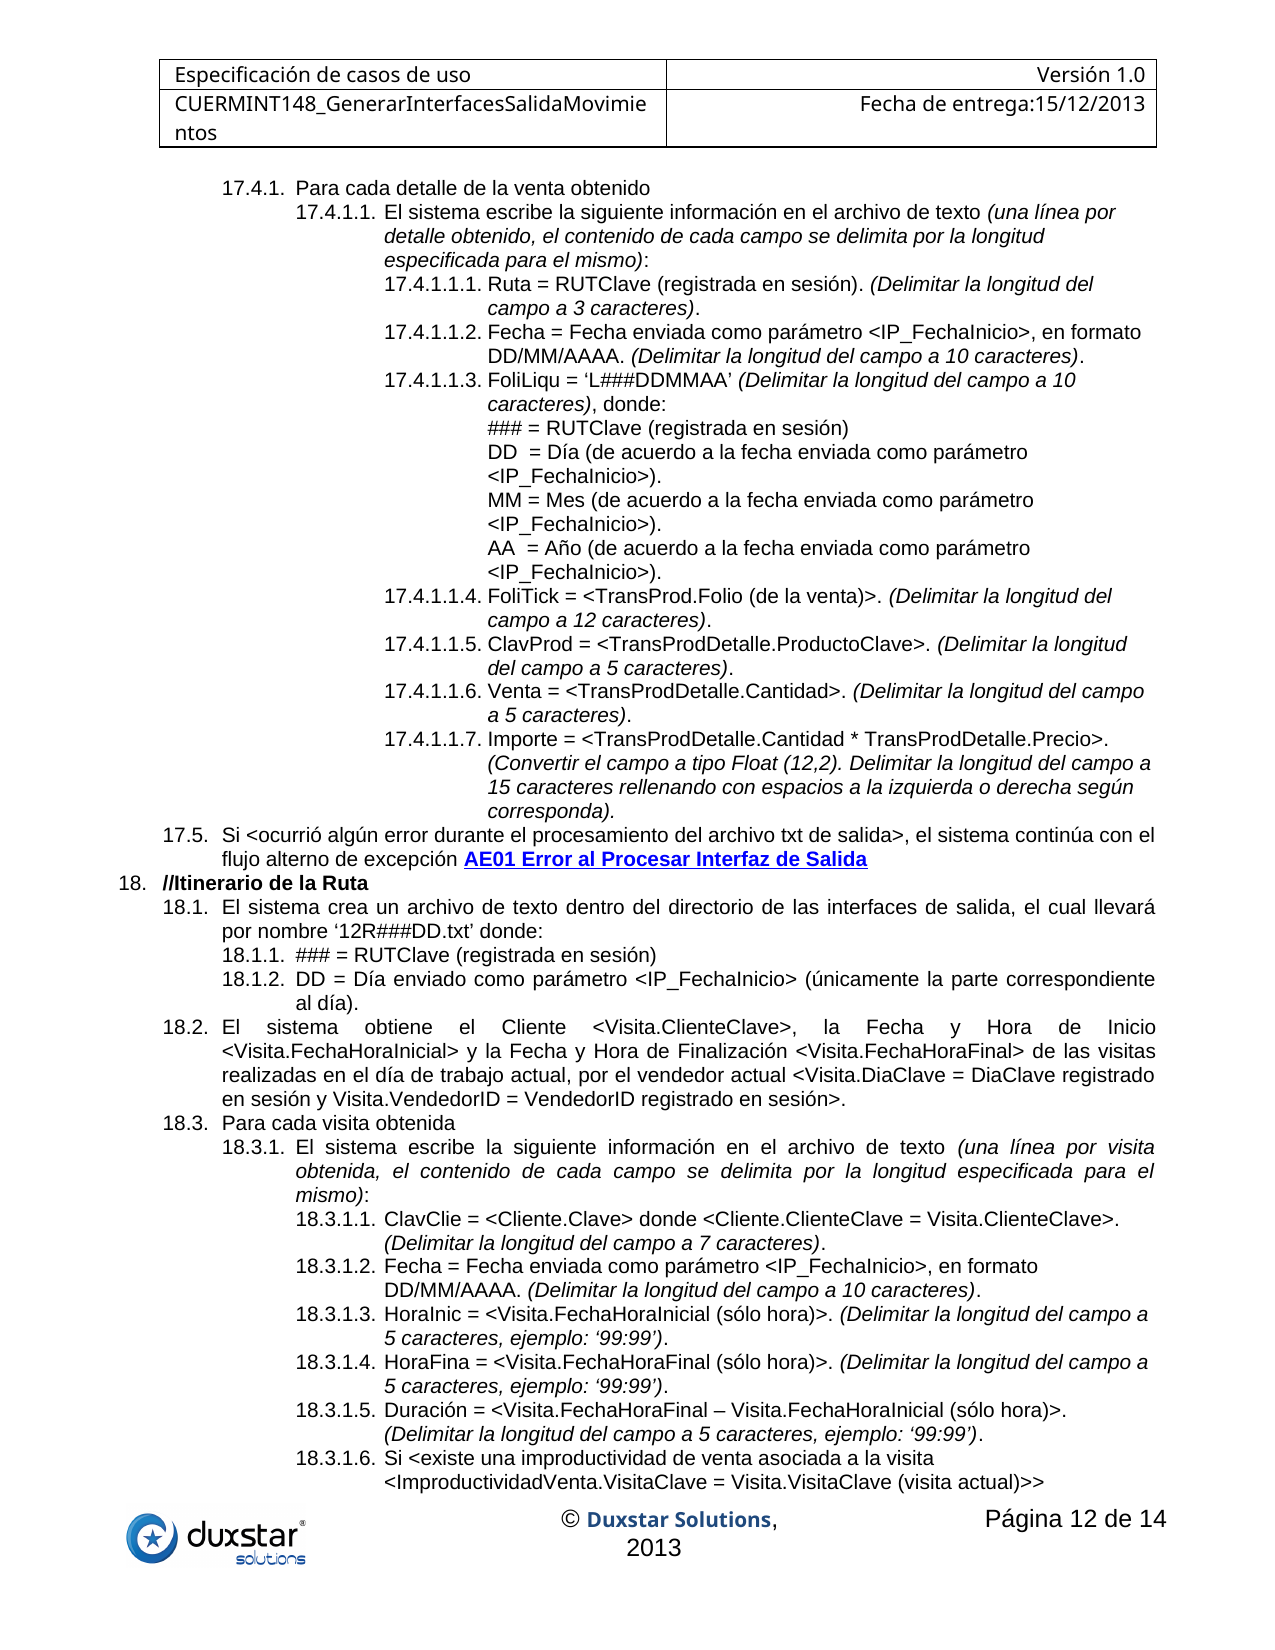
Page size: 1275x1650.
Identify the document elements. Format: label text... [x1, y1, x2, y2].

list FoliLiqu = ‘L###DDMMAA’ (Delimitar la longitud del campo a 10 caracteres), donde: [384, 368, 1157, 416]
text DD = Día (de acuerdo a la fecha enviada como parámetro <IP_FechaInicio>). [487, 440, 1157, 488]
list Fecha = Fecha enviada como parámetro <IP_FechaInicio>, en formato DD/MM/AAAA. (Delimitar la longitud del campo a 10 caracteres). [384, 320, 1157, 368]
list Duración = <Visita.FechaHoraFinal – Visita.FechaHoraInicial (sólo hora)>. (Delimitar la longitud del campo a 5 caracteres, ejemplo: ‘99:99’). [295, 1398, 1157, 1446]
list FoliTick = <TransProd.Folio (de la venta)>. (Delimitar la longitud del campo a 12 caracteres). [384, 583, 1157, 631]
list HoraFina = <Visita.FechaHoraFinal (sólo hora)>. (Delimitar la longitud del campo a 5 caracteres, ejemplo: ‘99:99’). [295, 1350, 1157, 1398]
list Si <ocurrió algún error durante el procesamiento del archivo txt de salida>, el sistema continúa con el flujo alterno de excepción AE01 Error al Procesar Interfaz de Salida [162, 823, 1157, 871]
text MM = Mes (de acuerdo a la fecha enviada como parámetro <IP_FechaInicio>). [487, 488, 1157, 536]
list Si <existe una improductividad de venta asociada a la visita <ImproductividadVenta.VisitaClave = Visita.VisitaClave (visita actual)>> [295, 1446, 1157, 1494]
list Fecha = Fecha enviada como parámetro <IP_FechaInicio>, en formato DD/MM/AAAA. (Delimitar la longitud del campo a 10 caracteres). [295, 1254, 1157, 1302]
list El sistema escribe la siguiente información en el archivo de texto (una línea por detalle obtenido, el contenido de cada campo se delimita por la longitud especificada para el mismo): [295, 200, 1157, 272]
list El sistema escribe la siguiente información en el archivo de texto (una línea por visita obtenida, el contenido de cada campo se delimita por la longitud especificada para el mismo): [222, 1134, 1157, 1206]
list //Itinerario de la Ruta [118, 871, 1157, 895]
list El sistema crea un archivo de texto dentro del directorio de las interfaces de salida, el cual llevará por nombre ‘12R###DD.txt’ donde: [162, 895, 1157, 943]
text ### = RUTClave (registrada en sesión) [487, 416, 1157, 440]
list Importe = <TransProdDetalle.Cantidad * TransProdDetalle.Precio>. (Convertir el campo a tipo Float (12,2). Delimitar la longitud del campo a 15 caracteres rellenando con espacios a la izquierda o derecha según corresponda). [384, 727, 1157, 823]
list Para cada detalle de la venta obtenido [222, 176, 1157, 200]
list ClavClie = <Cliente.Clave> donde <Cliente.ClienteClave = Visita.ClienteClave>. (Delimitar la longitud del campo a 7 caracteres). [295, 1206, 1157, 1254]
picture [126, 1503, 306, 1568]
text AA = Año (de acuerdo a la fecha enviada como parámetro <IP_FechaInicio>). [487, 536, 1157, 583]
list Venta = <TransProdDetalle.Cantidad>. (Delimitar la longitud del campo a 5 caracteres). [384, 679, 1157, 727]
list ### = RUTClave (registrada en sesión) [222, 943, 1157, 967]
list Ruta = RUTClave (registrada en sesión). (Delimitar la longitud del campo a 3 caracteres). [384, 272, 1157, 320]
list El sistema obtiene el Cliente <Visita.ClienteClave>, la Fecha y Hora de Inicio <Visita.FechaHoraInicial> y la Fecha y Hora de Finalización <Visita.FechaHoraFinal> de las visitas realizadas en el día de trabajo actual, por el vendedor actual <Visita.DiaClave = DiaClave registrado en sesión y Visita.VendedorID = VendedorID registrado en sesión>. [162, 1015, 1157, 1111]
list ClavProd = <TransProdDetalle.ProductoClave>. (Delimitar la longitud del campo a 5 caracteres). [384, 631, 1157, 679]
list DD = Día enviado como parámetro <IP_FechaInicio> (únicamente la parte correspondiente al día). [222, 967, 1157, 1015]
list Para cada visita obtenida [162, 1111, 1157, 1134]
list HoraInic = <Visita.FechaHoraInicial (sólo hora)>. (Delimitar la longitud del campo a 5 caracteres, ejemplo: ‘99:99’). [295, 1302, 1157, 1350]
